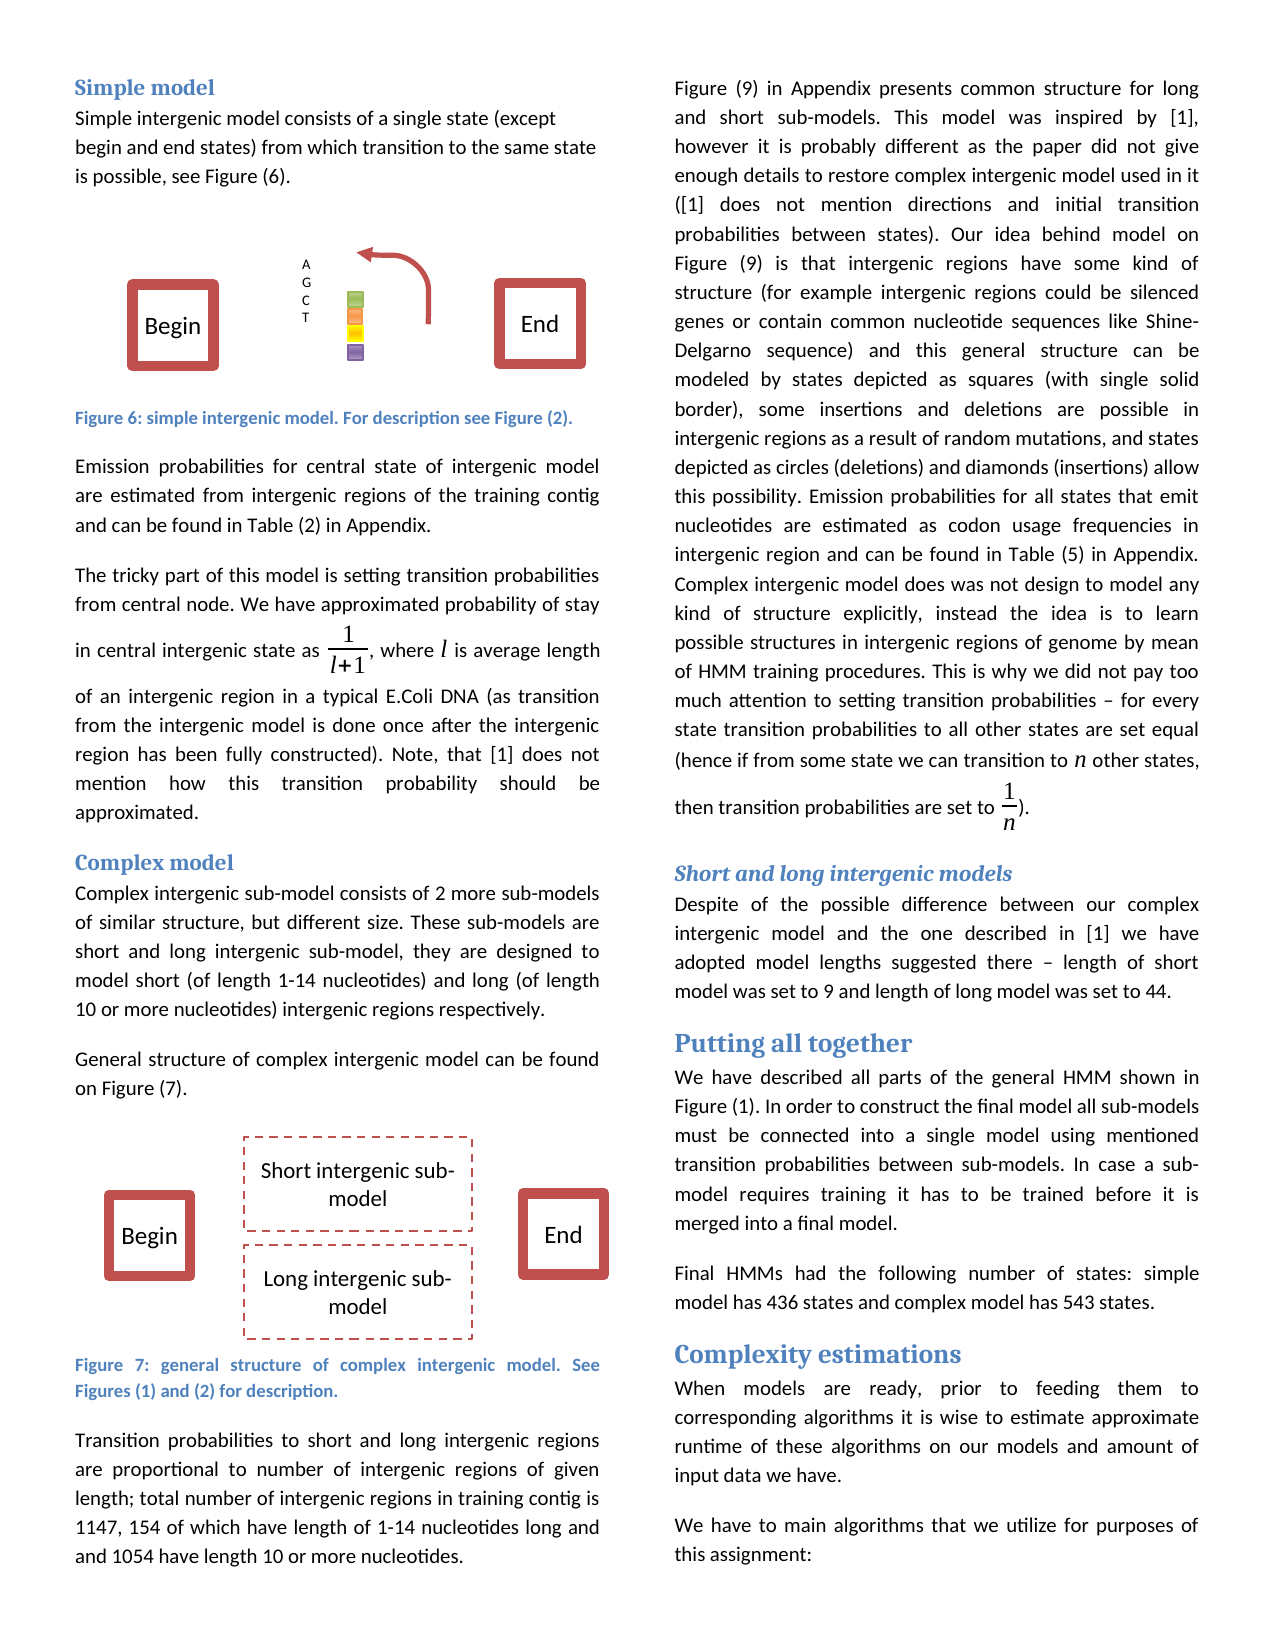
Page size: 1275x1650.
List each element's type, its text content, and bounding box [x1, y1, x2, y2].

subtitle Short and long intergenic models [674, 861, 1200, 887]
text We have to main algorithms that we utilize for purposes of this assignment: [674, 1512, 1200, 1567]
text The tricky part of this model is setting transition probabilities from central node. We have approximated probability of stay in central intergenic state as , where is average length of an intergenic region in a typical E.Coli DNA (as transition from the intergenic model is done once after the intergenic region has been fully constructed). Note, that [1] does not mention how this transition probability should be approximated. [75, 562, 601, 825]
text Complex intergenic sub-model consists of 2 more sub-models of similar structure, but different size. These sub-models are short and long intergenic sub-model, they are designed to model short (of length 1-14 nucleotides) and long (of length 10 or more nucleotides) intergenic regions respectively. [75, 880, 601, 1022]
text Despite of the possible difference between our complex intergenic model and the one described in [1] we have adopted model lengths suggested there – length of short model was set to 9 and length of long model was set to 44. [674, 891, 1200, 1004]
text Figure 6: simple intergenic model. For description see Figure (2). [75, 213, 601, 429]
subtitle Complex model [75, 849, 601, 876]
text Emission probabilities for central state of intergenic model are estimated from intergenic regions of the training contig and can be found in Table (2) in Appendix. [75, 453, 601, 537]
subtitle Complexity estimations [674, 1339, 1200, 1370]
text Simple intergenic model consists of a single state (except begin and end states) from which transition to the same state is possible, see Figure (6). [75, 105, 601, 189]
text Figure (9) in Appendix presents common structure for long and short sub-models. This model was inspired by [1], however it is probably different as the paper did not give enough details to restore complex intergenic model used in it ([1] does not mention directions and initial transition probabilities between states). Our idea behind model on Figure (9) is that intergenic regions have some kind of structure (for example intergenic regions could be silenced genes or contain common nucleotide sequences like Shine-Delgarno sequence) and this general structure can be modeled by states depicted as squares (with single solid border), some insertions and deletions are possible in intergenic regions as a result of random mutations, and states depicted as circles (deletions) and diamonds (insertions) allow this possibility. Emission probabilities for all states that emit nucleotides are estimated as codon usage frequencies in intergenic region and can be found in Table (5) in Appendix. Complex intergenic model does was not design to model any kind of structure explicitly, instead the idea is to learn possible structures in intergenic regions of genome by mean of HMM training procedures. This is why we did not pay too much attention to setting transition probabilities – for every state transition probabilities to all other states are set equal (hence if from some state we can transition to other states, then transition probabilities are set to ). [674, 75, 1200, 836]
text General structure of complex intergenic model can be found on Figure (7). [75, 1046, 601, 1101]
text When models are ready, prior to feeding them to corresponding algorithms it is wise to estimate approximate runtime of these algorithms on our models and amount of input data we have. [674, 1375, 1200, 1488]
text Figure 7: general structure of complex intergenic model. See Figures (1) and (2) for description. [75, 1126, 601, 1403]
subtitle Putting all together [674, 1028, 1200, 1059]
text Transition probabilities to short and long intergenic regions are proportional to number of intergenic regions of given length; total number of intergenic regions in training contig is 1147, 154 of which have length of 1-14 nucleotides long and and 1054 have length 10 or more nucleotides. [75, 1427, 601, 1569]
text Final HMMs had the following number of states: simple model has 436 states and complex model has 543 states. [674, 1260, 1200, 1314]
subtitle Simple model [75, 75, 601, 101]
text We have described all parts of the general HMM shown in Figure (1). In order to construct the final model all sub-models must be connected into a single model using mentioned transition probabilities between sub-models. In case a sub-model requires training it has to be trained before it is merged into a final model. [674, 1064, 1200, 1235]
